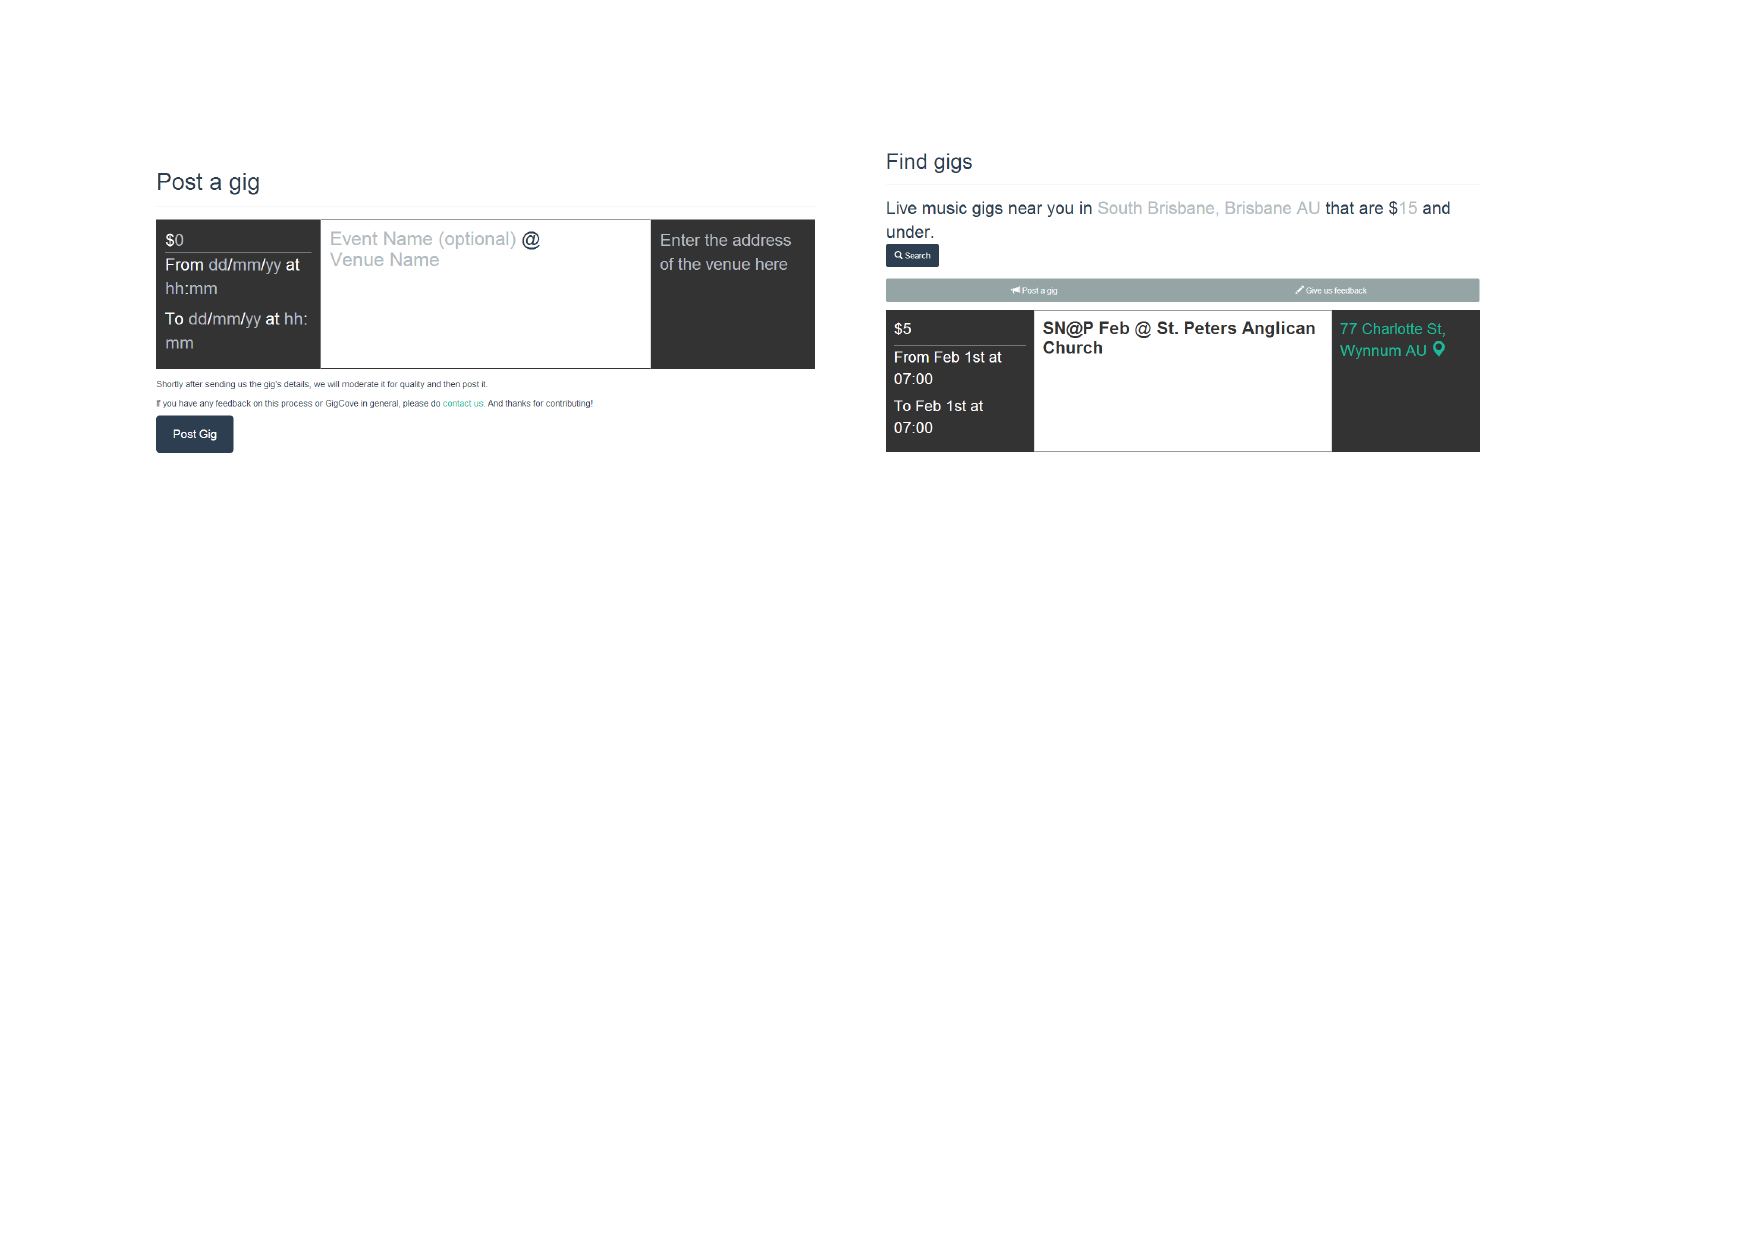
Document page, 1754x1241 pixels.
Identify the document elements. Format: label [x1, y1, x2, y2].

picture [884, 150, 1482, 455]
picture [150, 166, 819, 455]
